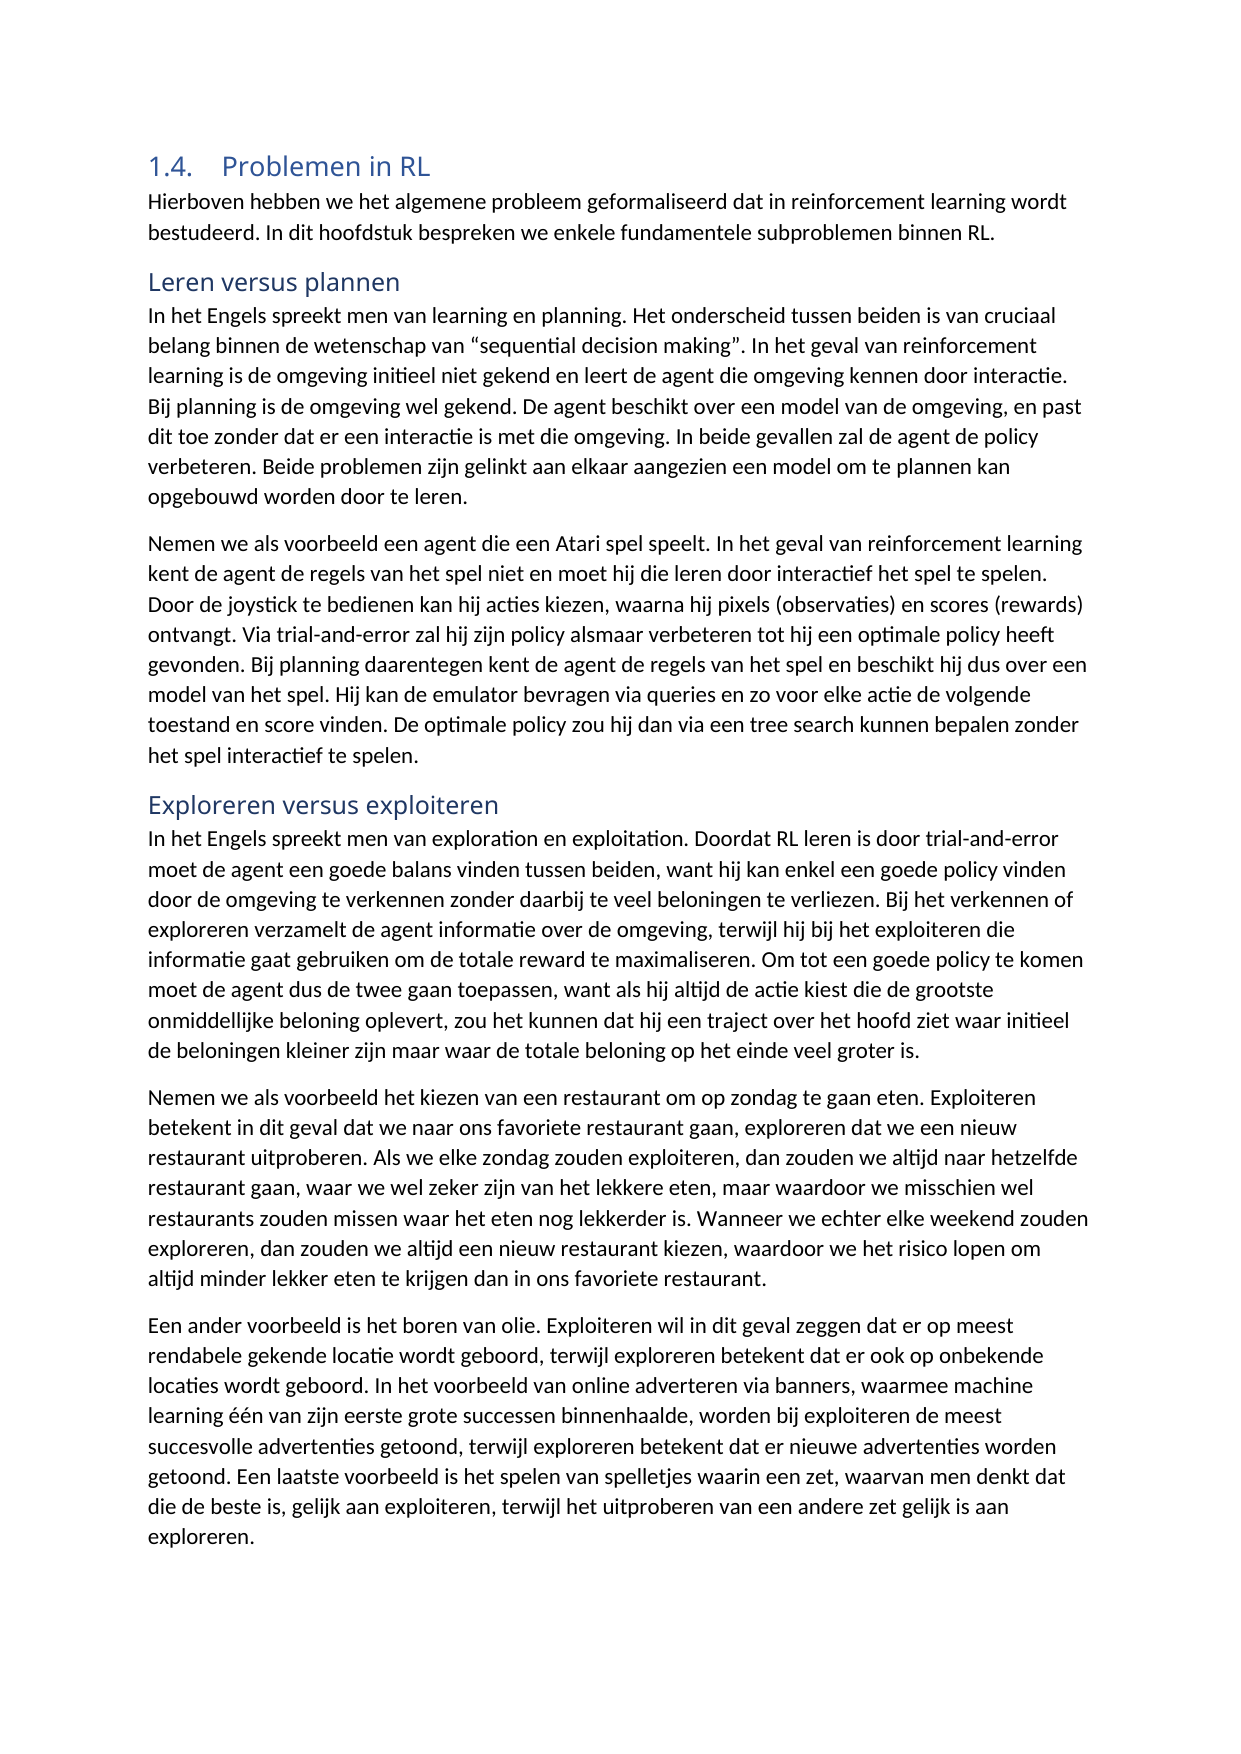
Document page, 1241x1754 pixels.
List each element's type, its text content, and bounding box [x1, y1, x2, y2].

text Nemen we als voorbeeld het kiezen van een restaurant om op zondag te gaan eten. Exploiteren betekent in dit geval dat we naar ons favoriete restaurant gaan, exploreren dat we een nieuw restaurant uitproberen. Als we elke zondag zouden exploiteren, dan zouden we altijd naar hetzelfde restaurant gaan, waar we wel zeker zijn van het lekkere eten, maar waardoor we misschien wel restaurants zouden missen waar het eten nog lekkerder is. Wanneer we echter elke weekend zouden exploreren, dan zouden we altijd een nieuw restaurant kiezen, waardoor we het risico lopen om altijd minder lekker eten te krijgen dan in ons favoriete restaurant. [148, 1083, 1093, 1292]
subtitle Exploreren versus exploiteren [148, 788, 1093, 822]
text Hierboven hebben we het algemene probleem geformaliseerd dat in reinforcement learning wordt bestudeerd. In dit hoofdstuk bespreken we enkele fundamentele subproblemen binnen RL. [148, 187, 1093, 246]
text Nemen we als voorbeeld een agent die een Atari spel speelt. In het geval van reinforcement learning kent de agent de regels van het spel niet en moet hij die leren door interactief het spel te spelen. Door de joystick te bedienen kan hij acties kiezen, waarna hij pixels (observaties) en scores (rewards) ontvangt. Via trial-and-error zal hij zijn policy alsmaar verbeteren tot hij een optimale policy heeft gevonden. Bij planning daarentegen kent de agent de regels van het spel en beschikt hij dus over een model van het spel. Hij kan de emulator bevragen via queries en zo voor elke actie de volgende toestand en score vinden. De optimale policy zou hij dan via een tree search kunnen bepalen zonder het spel interactief te spelen. [148, 529, 1093, 769]
text In het Engels spreekt men van exploration en exploitation. Doordat RL leren is door trial-and-error moet de agent een goede balans vinden tussen beiden, want hij kan enkel een goede policy vinden door de omgeving te verkennen zonder daarbij te veel beloningen te verliezen. Bij het verkennen of exploreren verzamelt de agent informatie over de omgeving, terwijl hij bij het exploiteren die informatie gaat gebruiken om de totale reward te maximaliseren. Om tot een goede policy te komen moet de agent dus de twee gaan toepassen, want als hij altijd de actie kiest die de grootste onmiddellijke beloning oplevert, zou het kunnen dat hij een traject over het hoofd ziet waar initieel de beloningen kleiner zijn maar waar de totale beloning op het einde veel groter is. [148, 824, 1093, 1064]
text Een ander voorbeeld is het boren van olie. Exploiteren wil in dit geval zeggen dat er op meest rendabele gekende locatie wordt geboord, terwijl exploreren betekent dat er ook op onbekende locaties wordt geboord. In het voorbeeld van online adverteren via banners, waarmee machine learning één van zijn eerste grote successen binnenhaalde, worden bij exploiteren de meest succesvolle advertenties getoond, terwijl exploreren betekent dat er nieuwe advertenties worden getoond. Een laatste voorbeeld is het spelen van spelletjes waarin een zet, waarvan men denkt dat die de beste is, gelijk aan exploiteren, terwijl het uitproberen van een andere zet gelijk is aan exploreren. [148, 1311, 1093, 1550]
subtitle Problemen in RL [148, 148, 1093, 184]
text In het Engels spreekt men van learning en planning. Het onderscheid tussen beiden is van cruciaal belang binnen de wetenschap van “sequential decision making”. In het geval van reinforcement learning is de omgeving initieel niet gekend en leert de agent die omgeving kennen door interactie. Bij planning is de omgeving wel gekend. De agent beschikt over een model van de omgeving, en past dit toe zonder dat er een interactie is met die omgeving. In beide gevallen zal de agent de policy verbeteren. Beide problemen zijn gelinkt aan elkaar aangezien een model om te plannen kan opgebouwd worden door te leren. [148, 301, 1093, 511]
subtitle Leren versus plannen [148, 264, 1093, 298]
